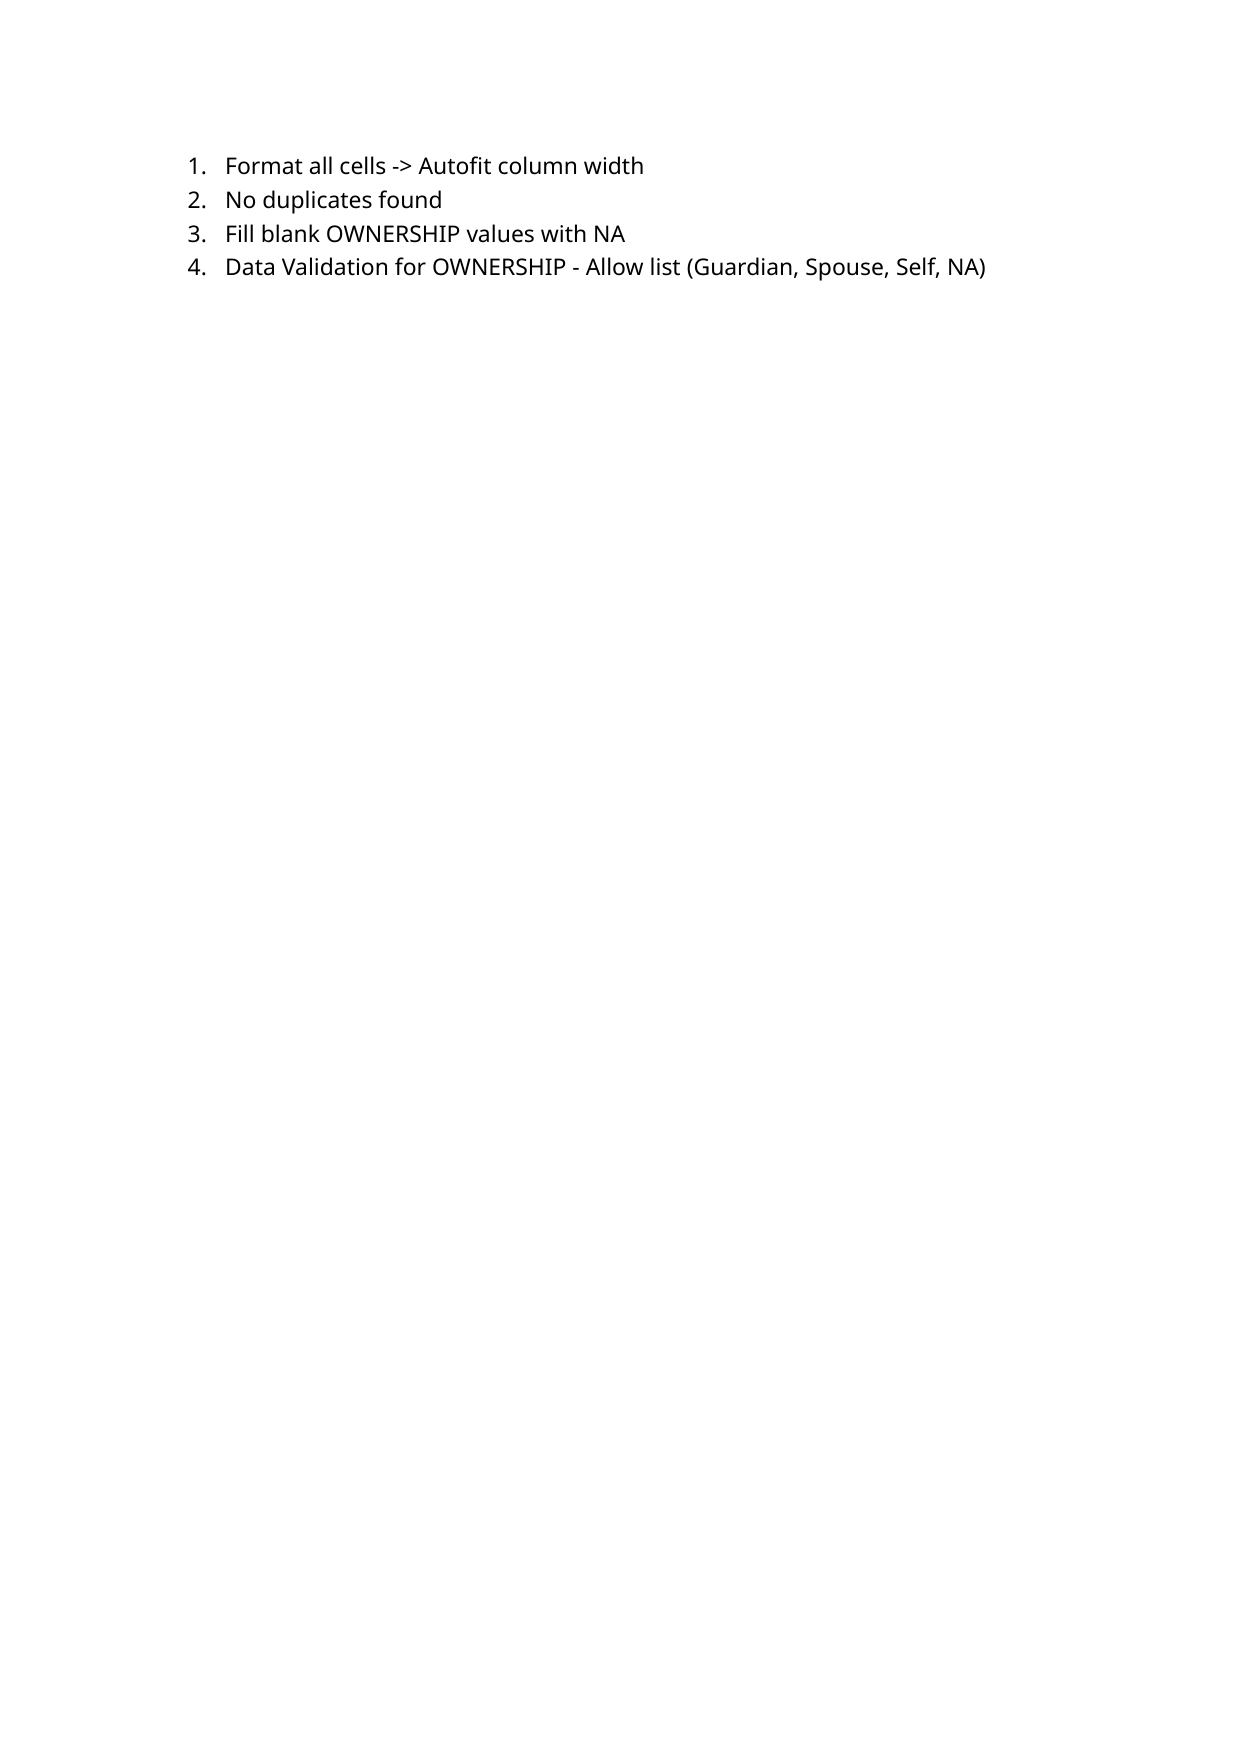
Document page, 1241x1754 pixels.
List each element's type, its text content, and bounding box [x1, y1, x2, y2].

list Fill blank OWNERSHIP values with NA [187, 217, 1090, 249]
list Data Validation for OWNERSHIP - Allow list (Guardian, Spouse, Self, NA) [187, 251, 1090, 282]
list No duplicates found [187, 184, 1090, 215]
list Format all cells -> Autofit column width [187, 150, 1090, 181]
